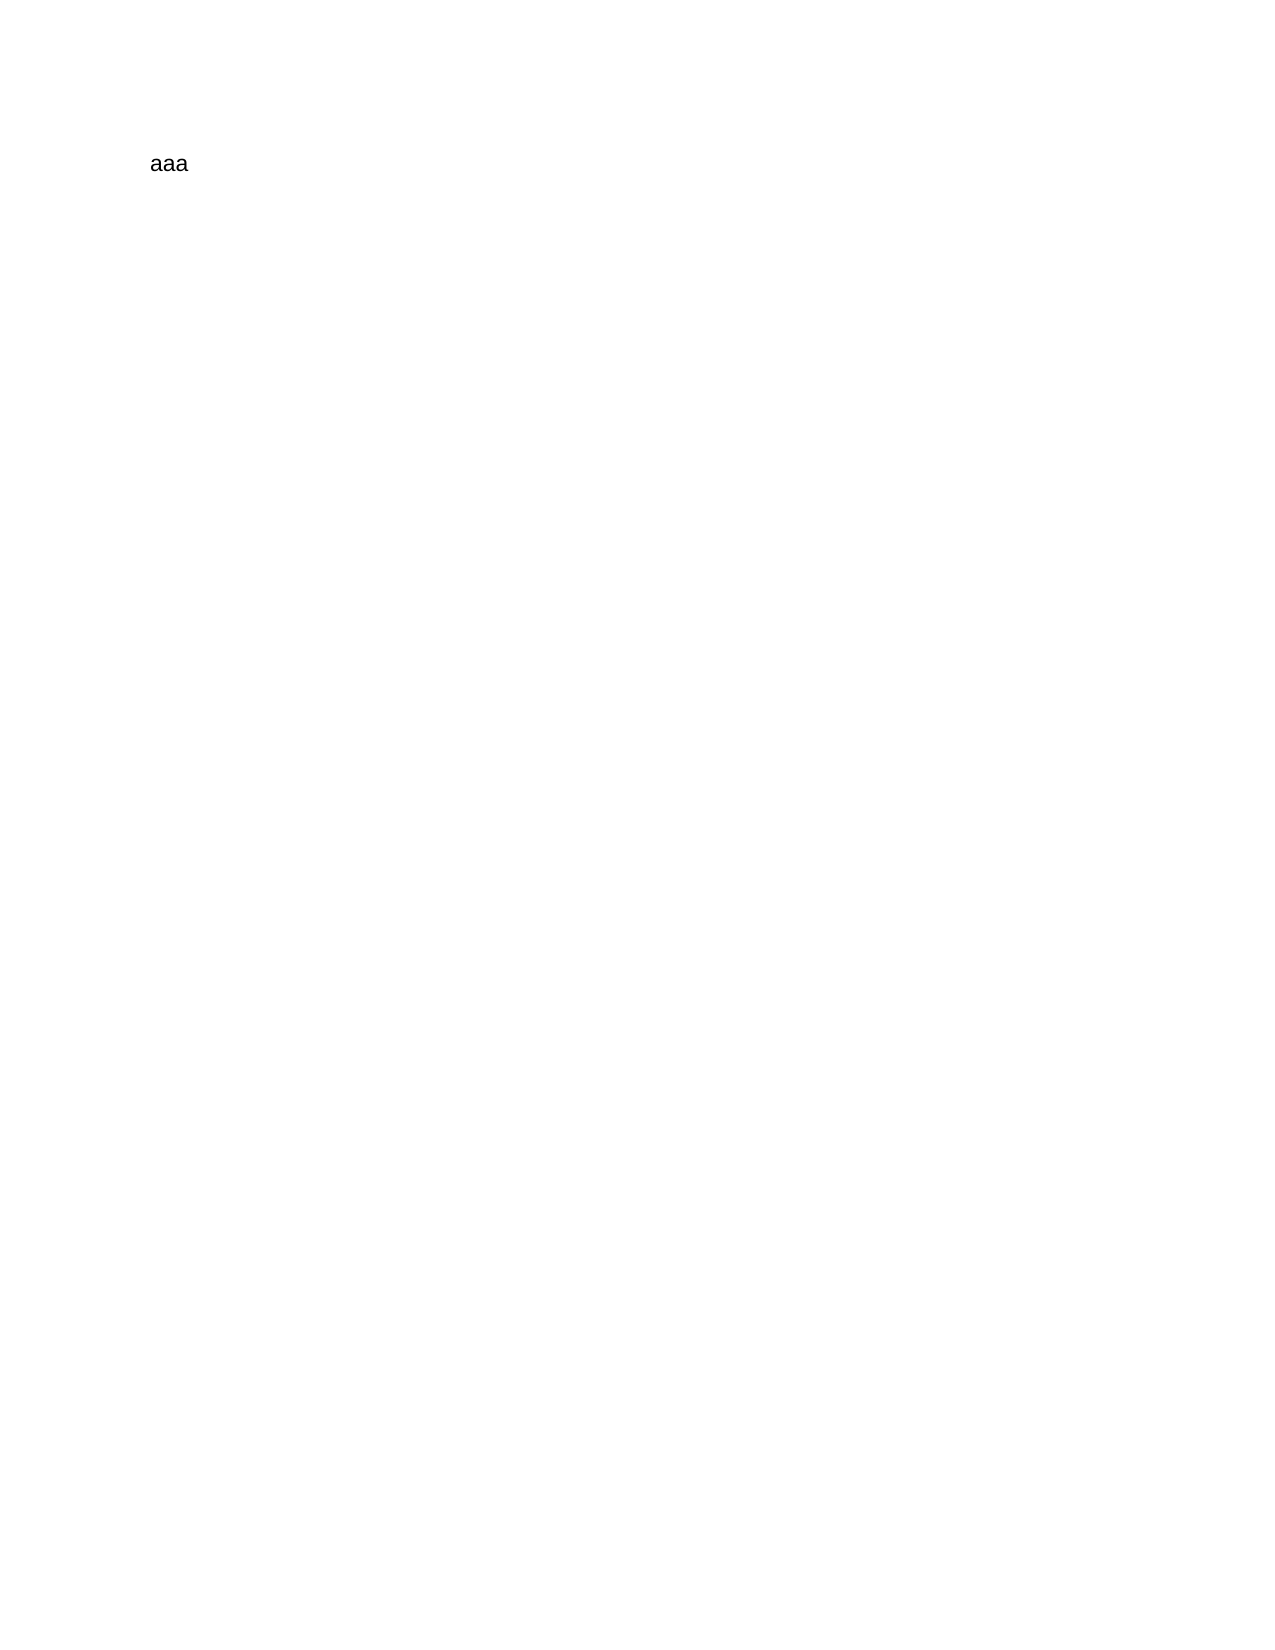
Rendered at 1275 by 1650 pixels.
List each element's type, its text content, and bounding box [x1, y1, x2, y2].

text aaa [150, 150, 1125, 176]
